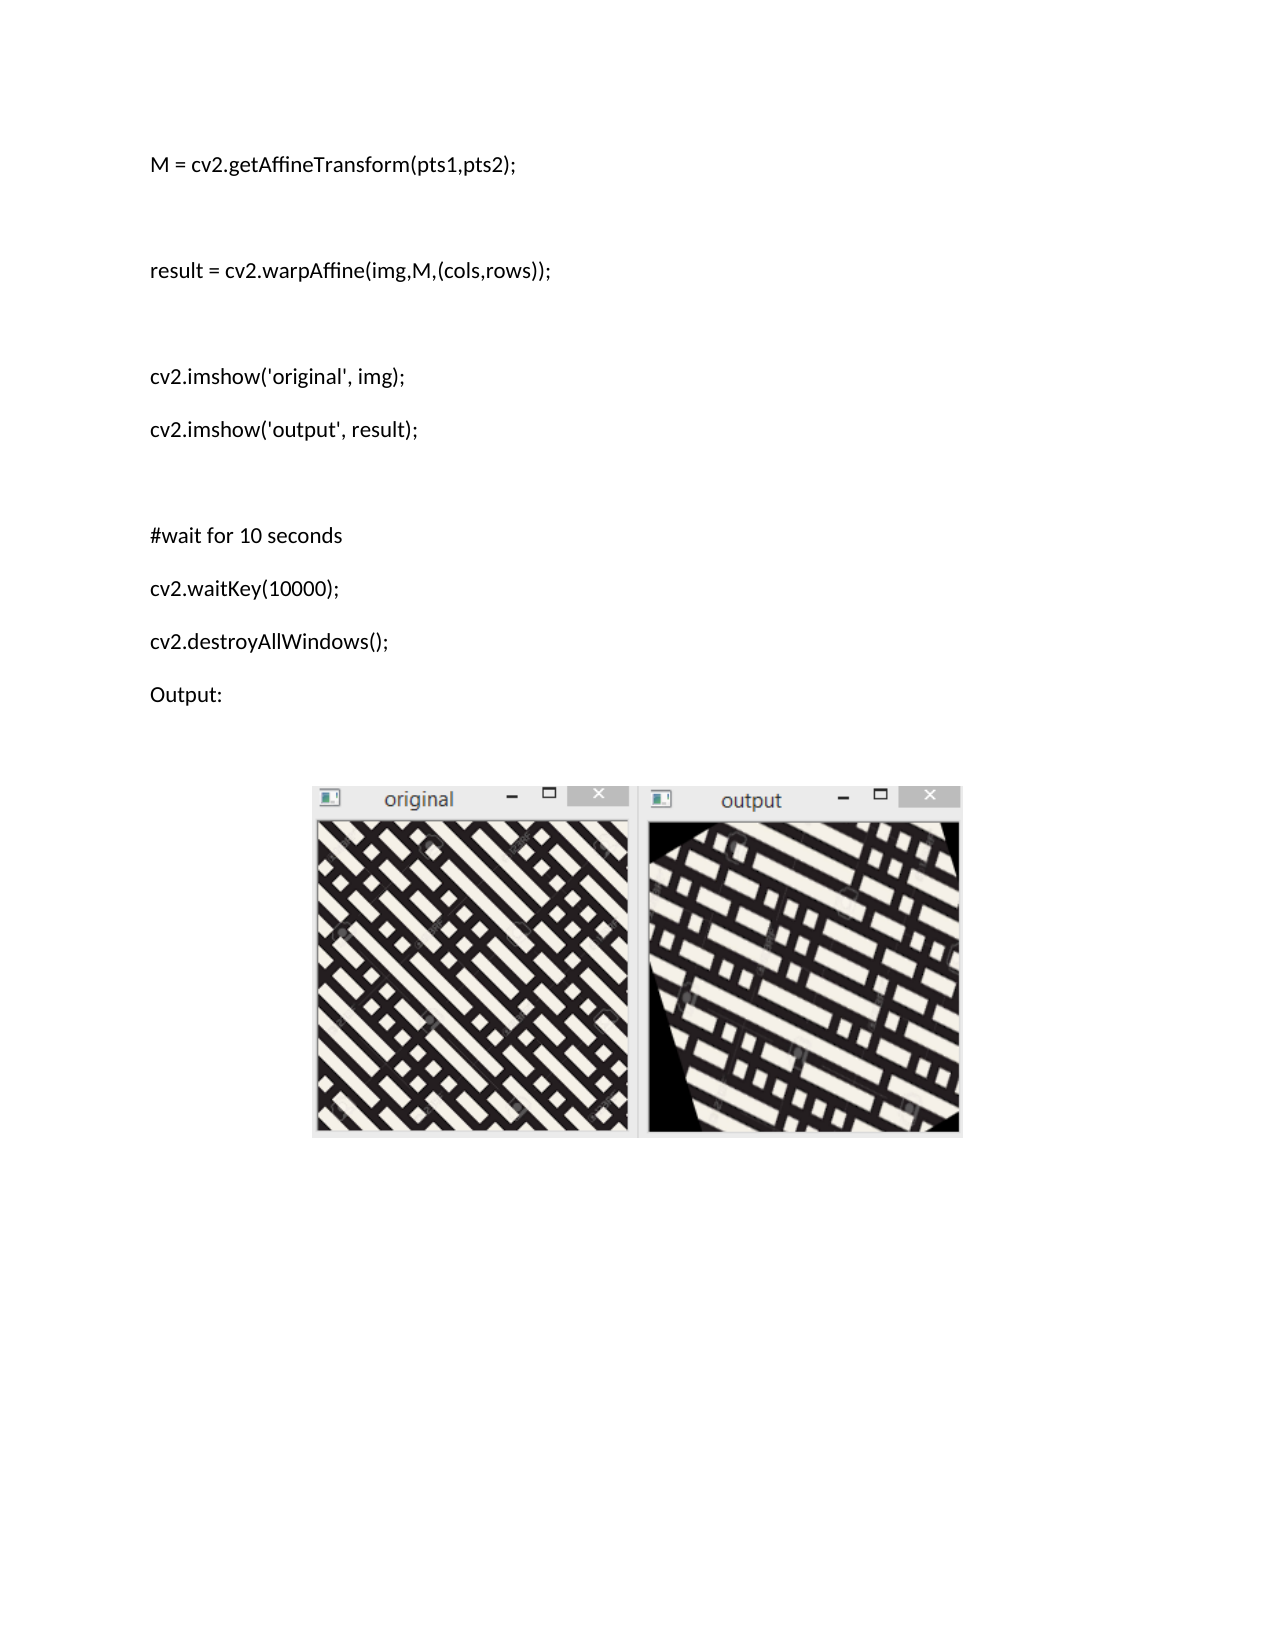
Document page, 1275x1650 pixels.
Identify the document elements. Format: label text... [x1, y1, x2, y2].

text M = cv2.getAffineTransform(pts1,pts2); [150, 150, 1125, 178]
picture [312, 786, 963, 1138]
text result = cv2.warpAffine(img,M,(cols,rows)); [150, 256, 1125, 284]
text cv2.destroyAllWindows(); [150, 627, 1125, 655]
text #wait for 10 seconds [150, 521, 1125, 549]
text cv2.waitKey(10000); [150, 574, 1125, 602]
text Output: [150, 680, 1125, 708]
text cv2.imshow('original', img); [150, 362, 1125, 390]
text cv2.imshow('output', result); [150, 415, 1125, 443]
